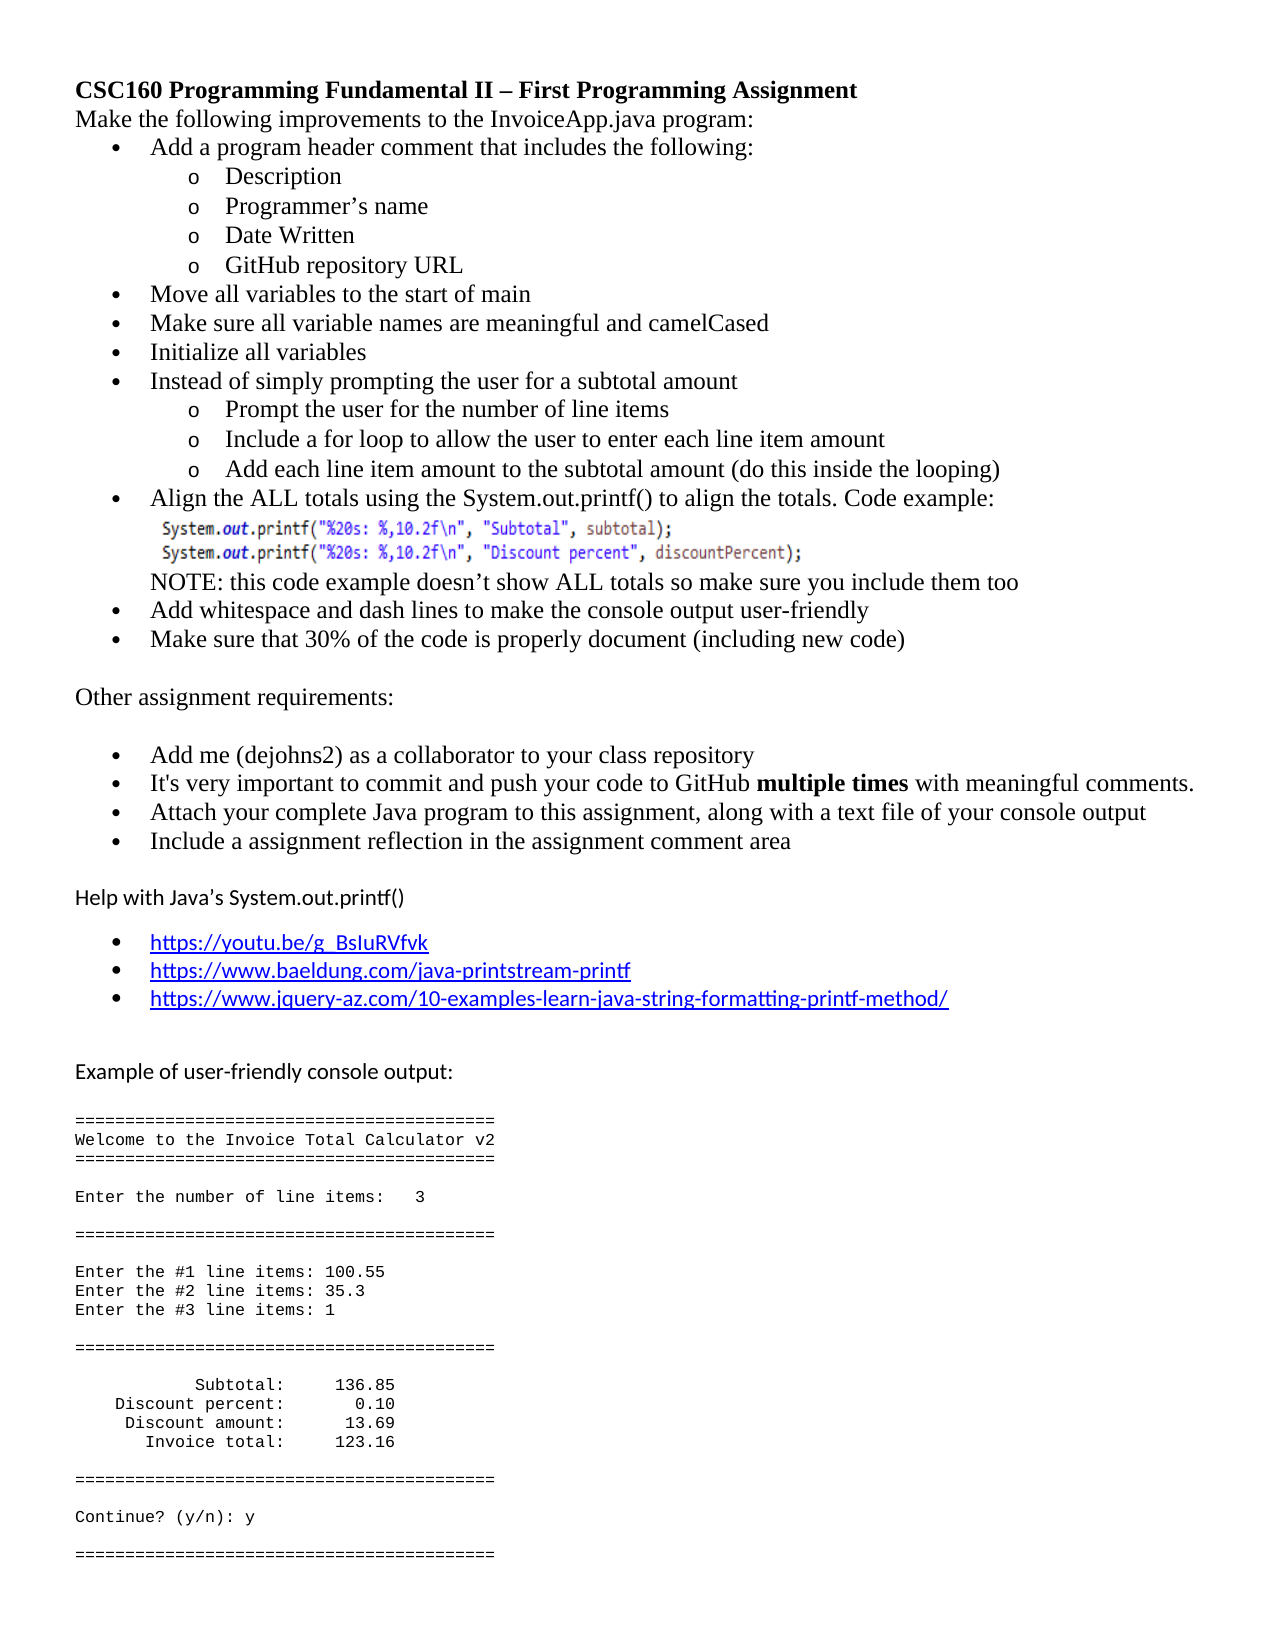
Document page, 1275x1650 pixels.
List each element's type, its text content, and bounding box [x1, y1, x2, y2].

text Invoice total: 123.16 [75, 1433, 1200, 1452]
list Make sure that 30% of the code is properly document (including new code) [112, 624, 1200, 653]
text Make the following improvements to the InvoiceApp.java program: [75, 104, 1200, 132]
text Help with Java’s System.out.printf() [75, 883, 1200, 911]
list Align the ALL totals using the System.out.printf() to align the totals. Code example: [112, 483, 1200, 512]
list https://www.jquery-az.com/10-examples-learn-java-string-formatting-printf-method/ [112, 984, 1200, 1012]
list Prompt the user for the number of line items [187, 394, 1200, 424]
text Discount amount: 13.69 [75, 1414, 1200, 1433]
list Include a assignment reflection in the assignment comment area [112, 826, 1200, 855]
list Make sure all variable names are meaningful and camelCased [112, 308, 1200, 337]
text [75, 1547, 1200, 1565]
text Example of user-friendly console output: [75, 1057, 1200, 1085]
list Move all variables to the start of main [112, 279, 1200, 308]
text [75, 1339, 1200, 1358]
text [75, 1471, 1200, 1490]
text Enter the #1 line items: 100.55 [75, 1264, 1200, 1283]
text Discount percent: 0.10 [75, 1396, 1200, 1414]
text Enter the number of line items: 3 [75, 1188, 1200, 1207]
list https://www.baeldung.com/java-printstream-printf [112, 956, 1200, 984]
list Attach your complete Java program to this assignment, along with a text file of your console output [112, 797, 1200, 826]
list Include a for loop to allow the user to enter each line item amount [187, 424, 1200, 454]
text ========================================== [75, 1113, 1200, 1132]
list Add each line item amount to the subtotal amount (do this inside the looping) [187, 454, 1200, 483]
text ========================================== [75, 1226, 1200, 1245]
text NOTE: this code example doesn’t show ALL totals so make sure you include them too [150, 567, 1200, 596]
list Instead of simply prompting the user for a subtotal amount [112, 366, 1200, 394]
text Subtotal: 136.85 [75, 1377, 1200, 1396]
text ========================================== [75, 1151, 1200, 1169]
picture [150, 512, 815, 567]
text Other assignment requirements: [75, 682, 1200, 711]
text Enter the #2 line items: 35.3 [75, 1283, 1200, 1301]
list Date Written [187, 220, 1200, 250]
list Add me (dejohns2) as a collaborator to your class repository [112, 740, 1200, 768]
list https://youtu.be/g_BsIuRVfvk [112, 928, 1200, 956]
text Welcome to the Invoice Total Calculator v2 [75, 1132, 1200, 1151]
text Enter the #3 line items: 1 [75, 1301, 1200, 1320]
text Continue? (y/n): y [75, 1509, 1200, 1528]
list Initialize all variables [112, 337, 1200, 366]
list Add whitespace and dash lines to make the console output user-friendly [112, 596, 1200, 624]
list GitHub repository URL [187, 250, 1200, 279]
list Add a program header comment that includes the following: [112, 132, 1200, 161]
list Description [187, 161, 1200, 191]
list Programmer’s name [187, 191, 1200, 220]
text CSC160 Programming Fundamental II – First Programming Assignment [75, 75, 1200, 104]
list It's very important to commit and push your code to GitHub multiple times with meaningful comments. [112, 768, 1200, 797]
